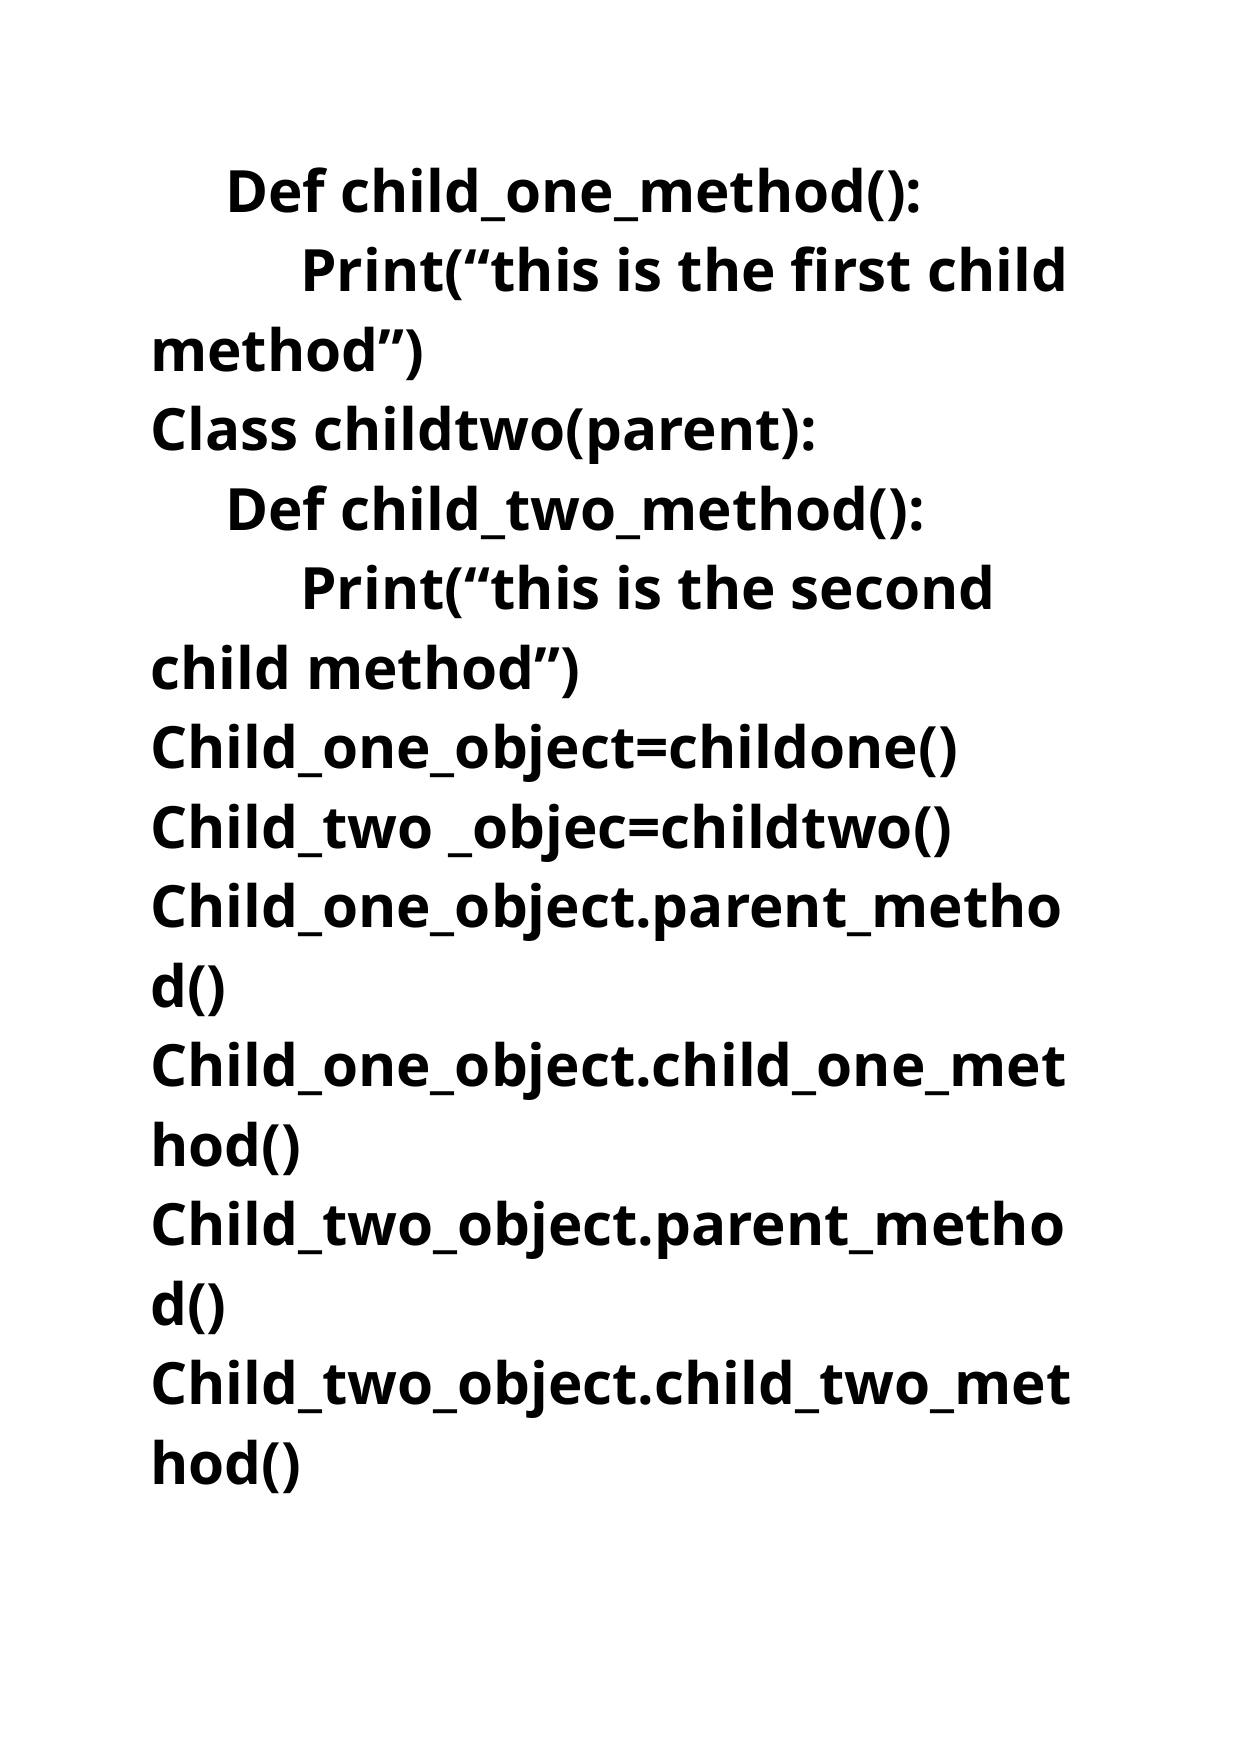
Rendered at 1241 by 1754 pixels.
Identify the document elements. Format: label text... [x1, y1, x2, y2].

text Child_two_object.child_two_method() [150, 1342, 1090, 1501]
text Class childtwo(parent): [150, 388, 1090, 468]
text Child_one_object.parent_method() [150, 865, 1090, 1024]
text Child_two_object.parent_method() [150, 1183, 1090, 1342]
text Print(“this is the second child method”) [150, 547, 1090, 706]
text Def child_one_method(): [150, 150, 1090, 229]
text Print(“this is the first child method”) [150, 229, 1090, 388]
text Child_one_object=childone() [150, 706, 1090, 786]
text Def child_two_method(): [150, 468, 1090, 547]
text Child_two _objec=childtwo() [150, 786, 1090, 865]
text Child_one_object.child_one_method() [150, 1024, 1090, 1183]
